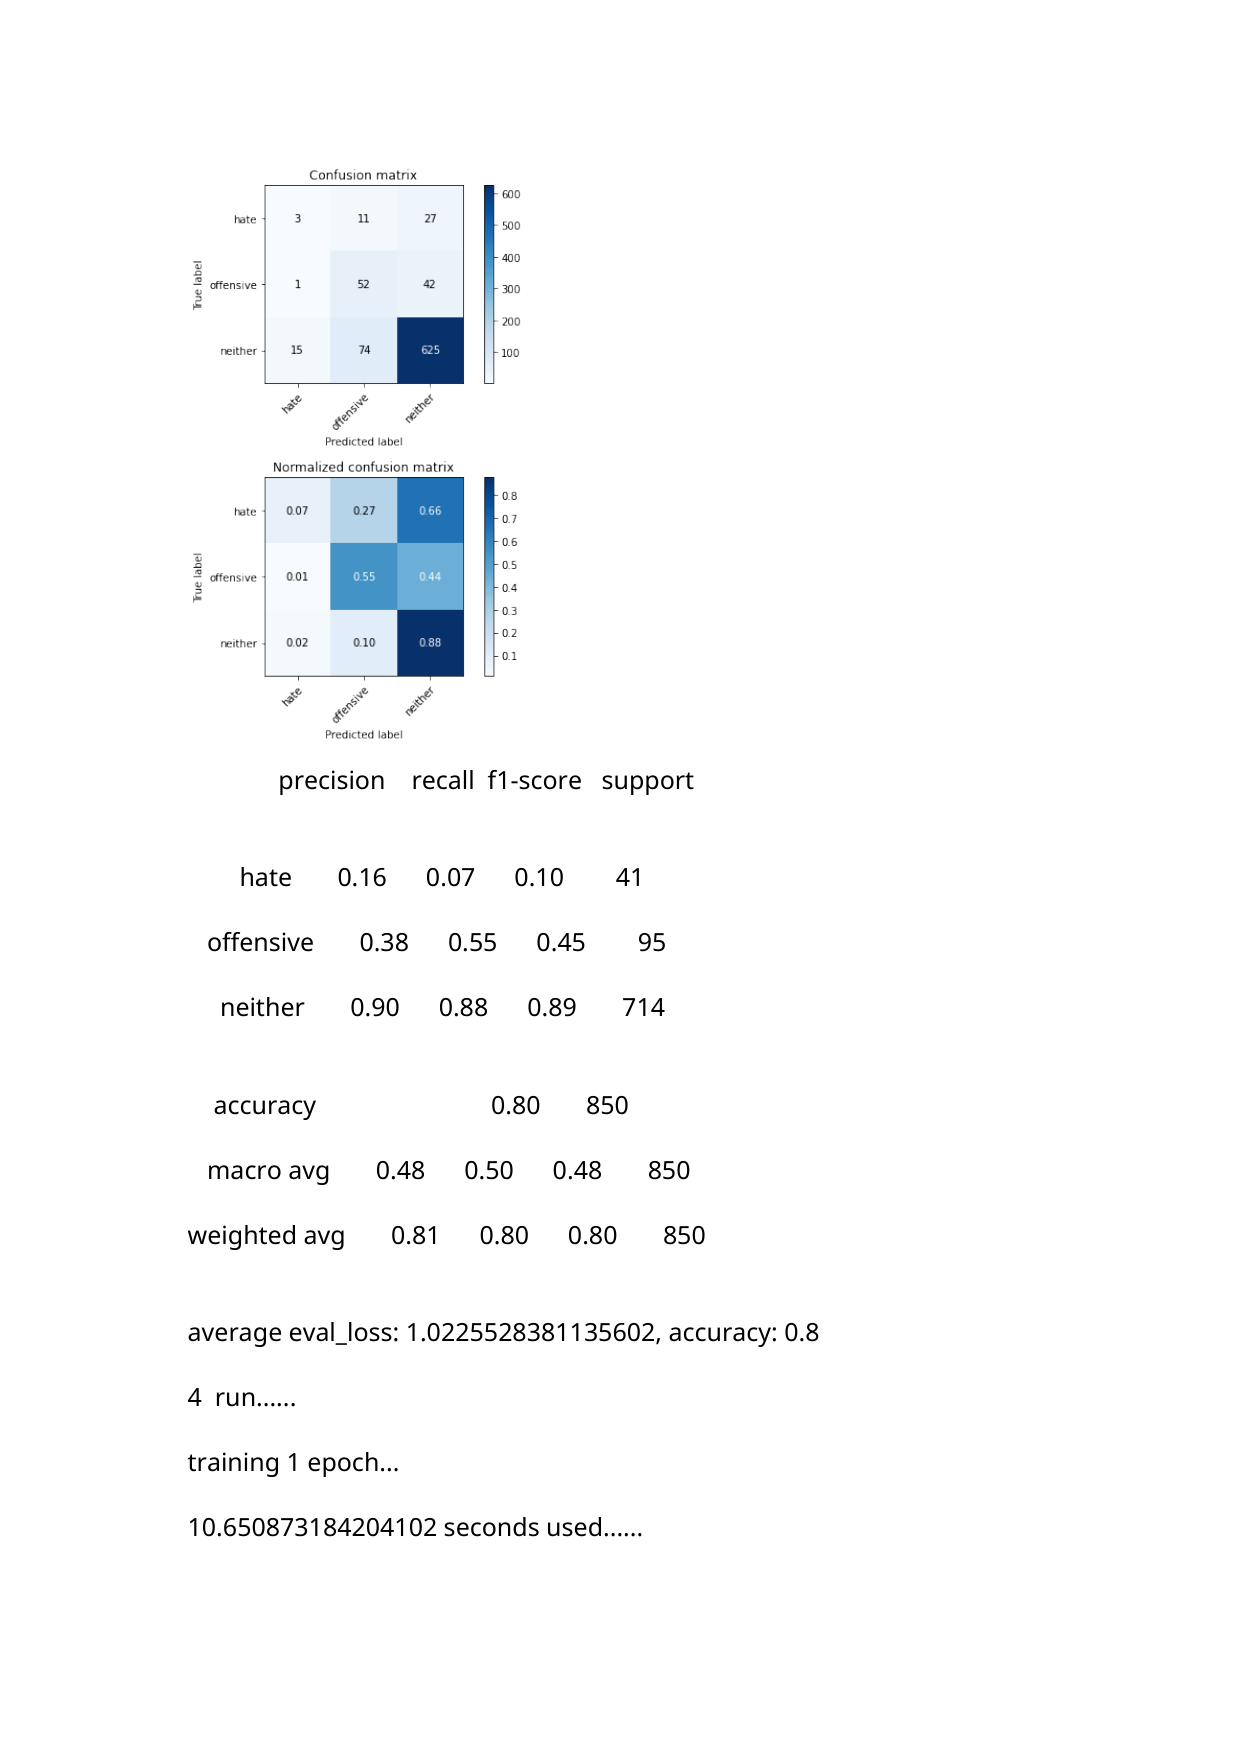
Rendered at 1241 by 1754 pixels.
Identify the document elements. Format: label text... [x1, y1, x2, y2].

text precision recall f1-score support [187, 747, 1053, 812]
text offensive 0.38 0.55 0.45 95 [187, 909, 1053, 974]
picture [187, 162, 528, 454]
text weighted avg 0.81 0.80 0.80 850 [187, 1202, 1053, 1267]
text neither 0.90 0.88 0.89 714 [187, 974, 1053, 1039]
text macro avg 0.48 0.50 0.48 850 [187, 1137, 1053, 1202]
text training 1 epoch... [187, 1429, 1053, 1494]
text 4 run...... [187, 1364, 1053, 1429]
text hate 0.16 0.07 0.10 41 [187, 844, 1053, 909]
picture [187, 455, 525, 747]
text accuracy 0.80 850 [187, 1072, 1053, 1137]
text average eval_loss: 1.0225528381135602, accuracy: 0.8 [187, 1299, 1053, 1364]
text 10.650873184204102 seconds used...... [187, 1494, 1053, 1559]
